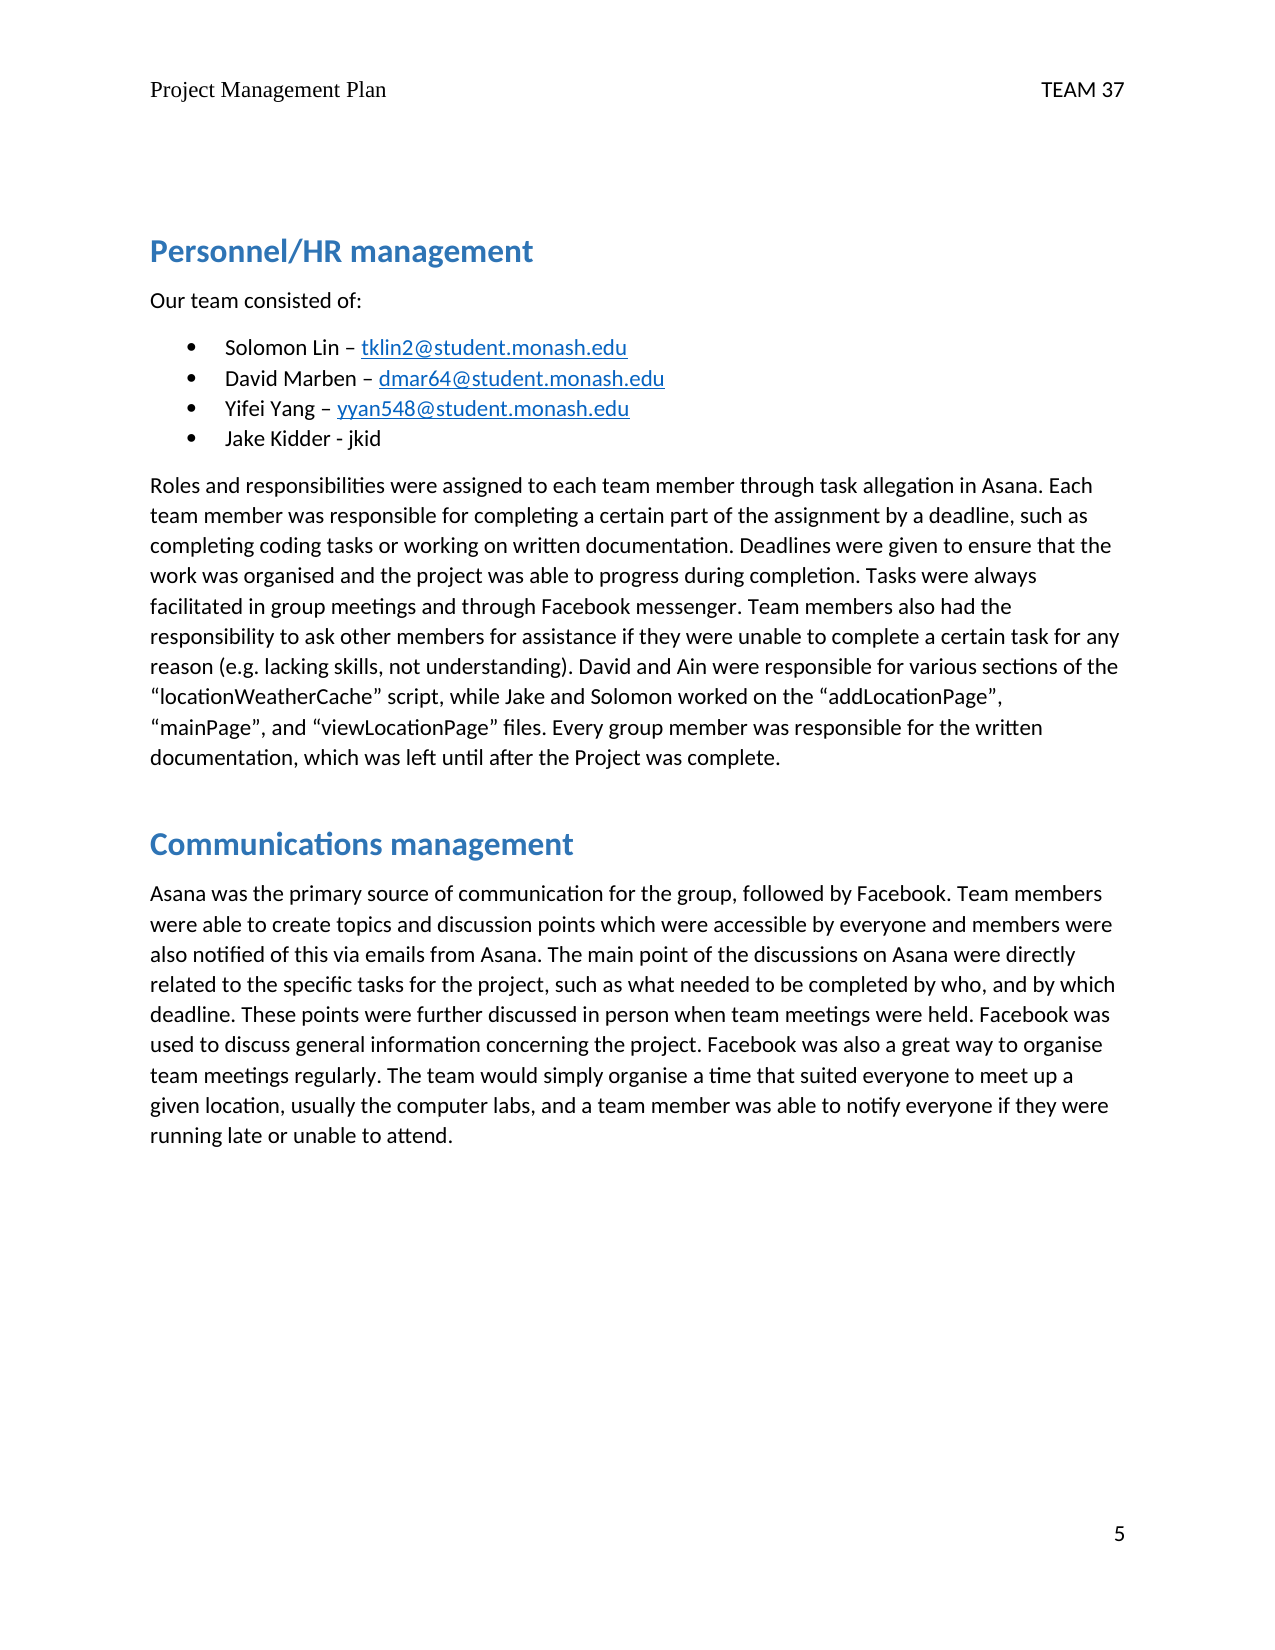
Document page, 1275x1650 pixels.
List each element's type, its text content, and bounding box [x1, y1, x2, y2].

text Asana was the primary source of communication for the group, followed by Facebook. Team members were able to create topics and discussion points which were accessible by everyone and members were also notified of this via emails from Asana. The main point of the discussions on Asana were directly related to the specific tasks for the project, such as what needed to be completed by who, and by which deadline. These points were further discussed in person when team meetings were held. Facebook was used to discuss general information concerning the project. Facebook was also a great way to organise team meetings regularly. The team would simply organise a time that suited everyone to meet up a given location, usually the computer labs, and a team member was able to notify everyone if they were running late or unable to attend. [150, 879, 1125, 1149]
list Solomon Lin – tklin2@student.monash.edu [187, 333, 1125, 362]
list David Marben – dmar64@student.monash.edu [187, 364, 1125, 392]
text Our team consisted of: [150, 287, 1125, 315]
subtitle Personnel/HR management [150, 230, 1125, 271]
list Jake Kidder - jkid [187, 424, 1125, 452]
list Yifei Yang – yyan548@student.monash.edu [187, 394, 1125, 422]
subtitle Communications management [150, 823, 1125, 864]
text Roles and responsibilities were assigned to each team member through task allegation in Asana. Each team member was responsible for completing a certain part of the assignment by a deadline, such as completing coding tasks or working on written documentation. Deadlines were given to ensure that the work was organised and the project was able to progress during completion. Tasks were always facilitated in group meetings and through Facebook messenger. Team members also had the responsibility to ask other members for assistance if they were unable to complete a certain task for any reason (e.g. lacking skills, not understanding). David and Ain were responsible for various sections of the “locationWeatherCache” script, while Jake and Solomon worked on the “addLocationPage”, “mainPage”, and “viewLocationPage” files. Every group member was responsible for the written documentation, which was left until after the Project was complete. [150, 471, 1125, 771]
